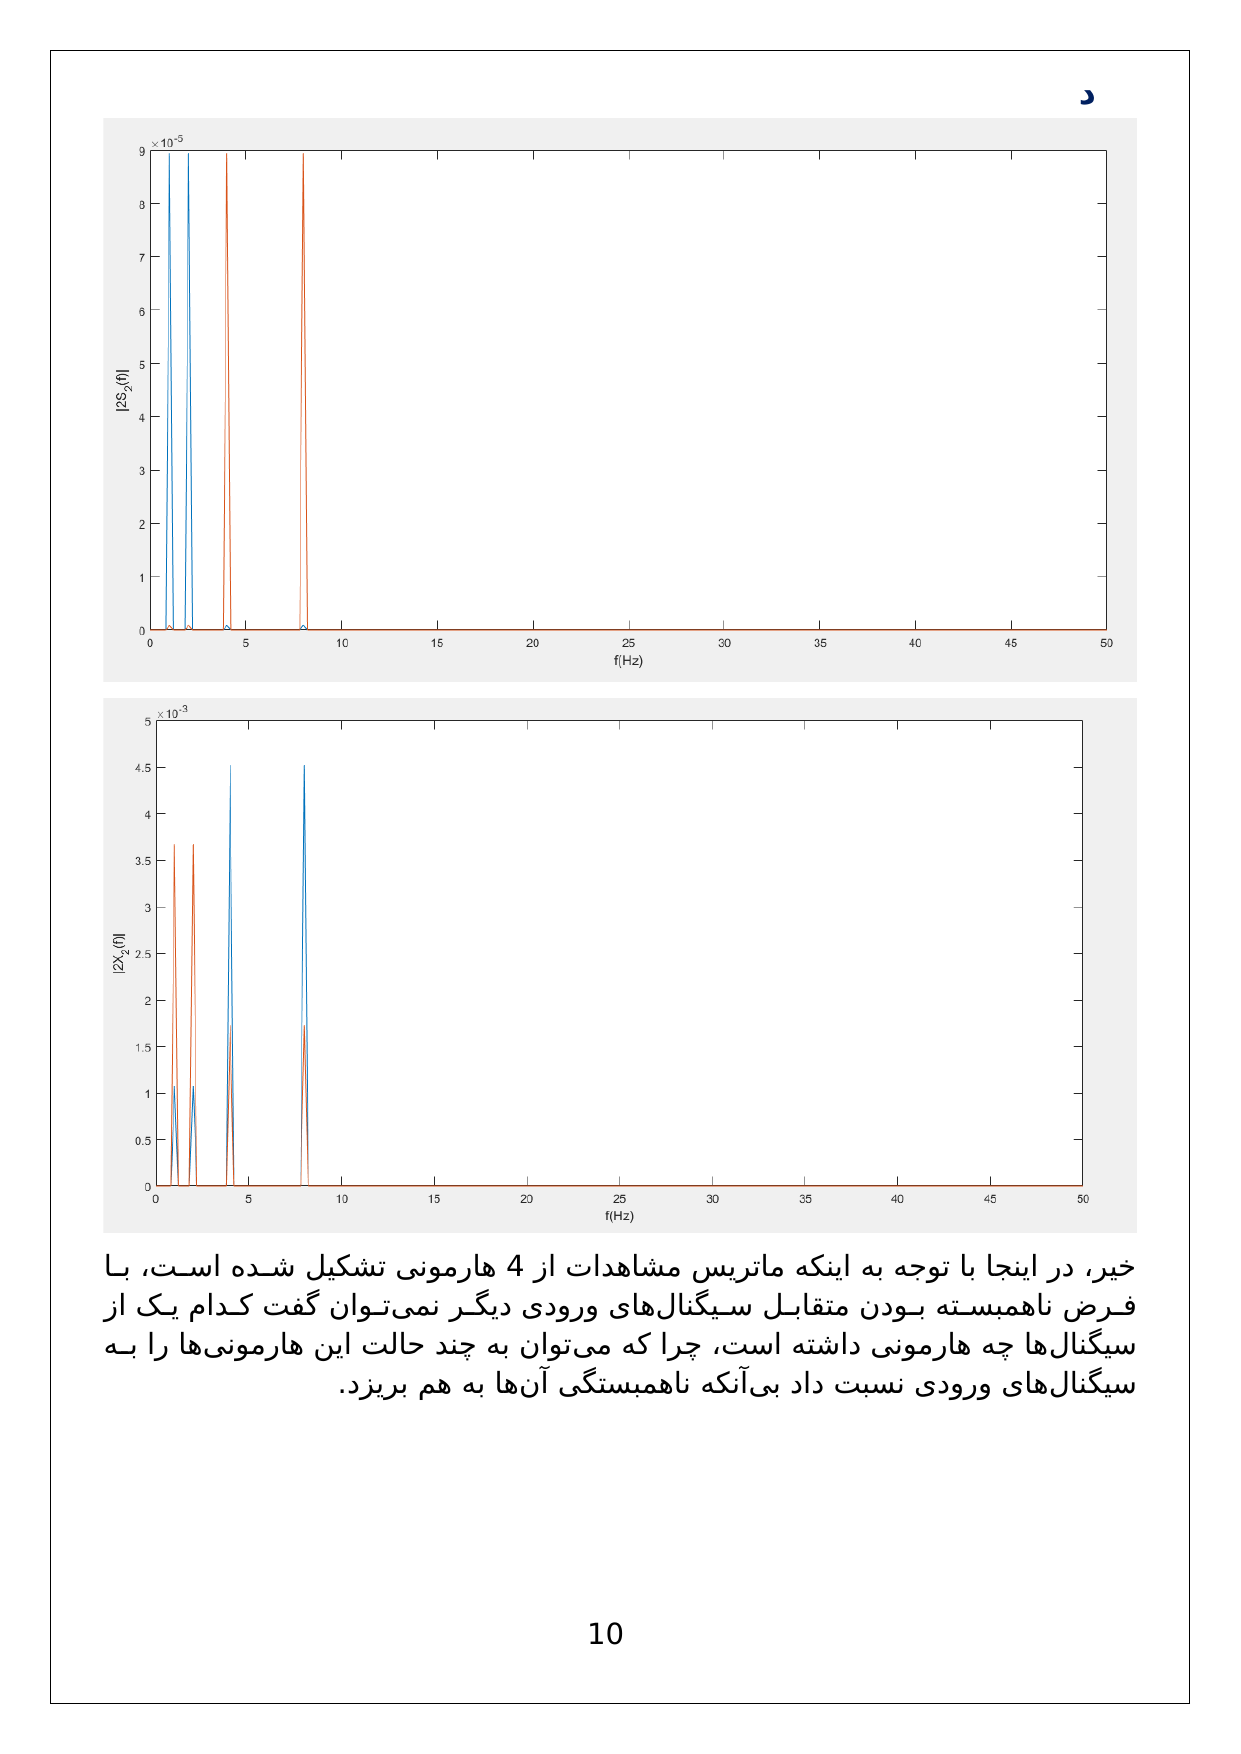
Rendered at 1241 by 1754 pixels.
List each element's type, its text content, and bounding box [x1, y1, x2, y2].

text خیر، در اینجا با توجه به اینکه ماتریس مشاهدات از 4 هارمونی تشکیل شده است، با فرض ناهمبسته بودن متقابل سیگنال‌های ورودی دیگر نمی‌توان گفت کدام یک از سیگنال‌ها چه هارمونی داشته است، چرا که می‌توان به چند حالت این هارمونی‌ها را به سیگنال‌های ورودی نسبت داد بی‌آنکه ناهمبستگی آن‌ها به هم بریزد. [103, 1249, 1137, 1400]
picture [103, 698, 1137, 1233]
picture [103, 118, 1137, 682]
subtitle د [103, 74, 1137, 113]
